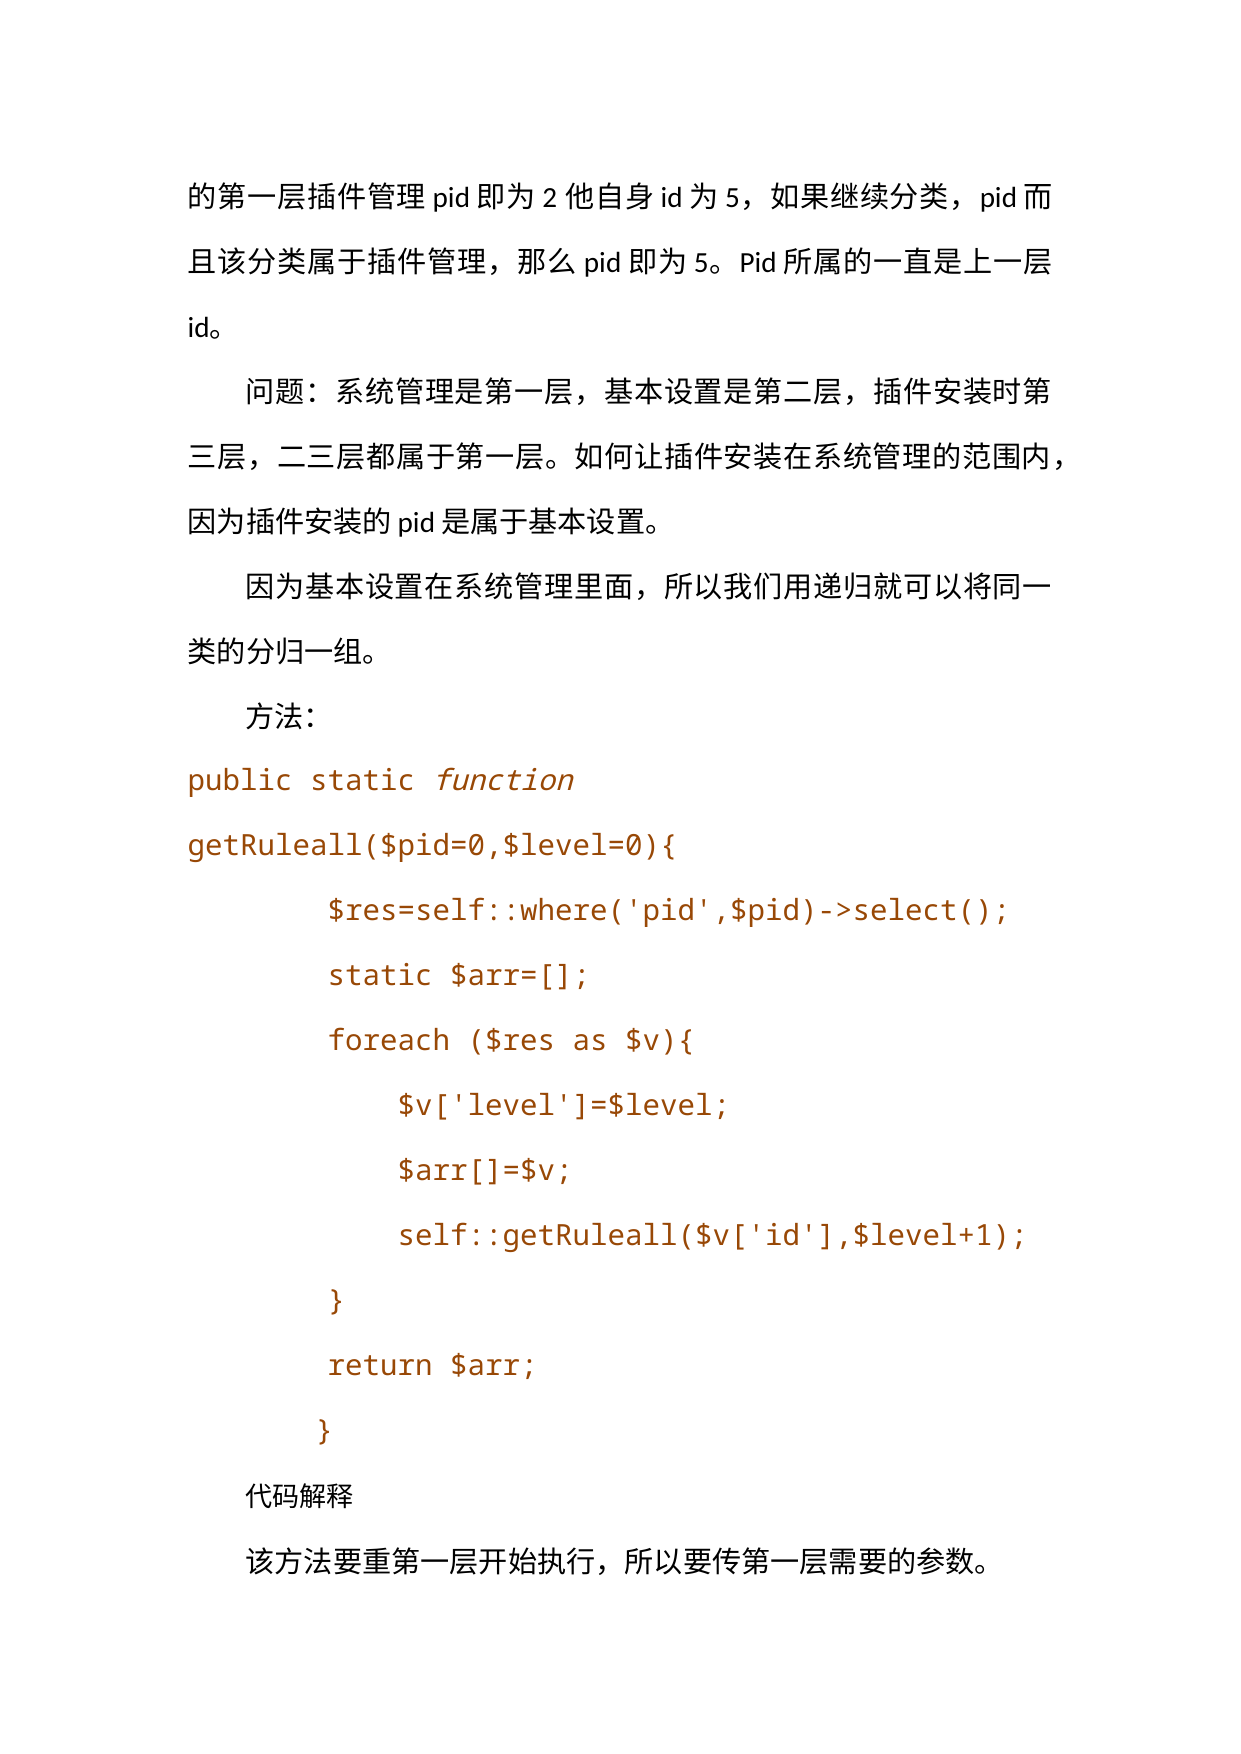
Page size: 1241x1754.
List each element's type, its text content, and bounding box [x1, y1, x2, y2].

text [187, 162, 1053, 357]
text return $arr; [187, 1332, 1053, 1397]
text } [187, 1397, 1053, 1462]
text } [187, 1267, 1053, 1332]
text 方法： [187, 682, 1053, 747]
text 问题：系统管理是第一层，基本设置是第二层，插件安装时第三层，二三层都属于第一层。如何让插件安装在系统管理的范围内，因为插件安装的pid是属于基本设置。 [187, 357, 1053, 552]
text $res=self::where('pid',$pid)->select(); [187, 877, 1053, 942]
text 代码解释 [187, 1462, 1053, 1527]
text 因为基本设置在系统管理里面，所以我们用递归就可以将同一类的分归一组。 [187, 552, 1053, 682]
text foreach ($res as $v){ [187, 1007, 1053, 1072]
text 该方法要重第一层开始执行，所以要传第一层需要的参数。 [187, 1527, 1053, 1592]
text public static function getRuleall($pid=0,$level=0){ [187, 747, 1053, 877]
text $arr[]=$v; [187, 1137, 1053, 1202]
text self::getRuleall($v['id'],$level+1); [187, 1202, 1053, 1267]
text static $arr=[]; [187, 942, 1053, 1007]
text $v['level']=$level; [187, 1072, 1053, 1137]
